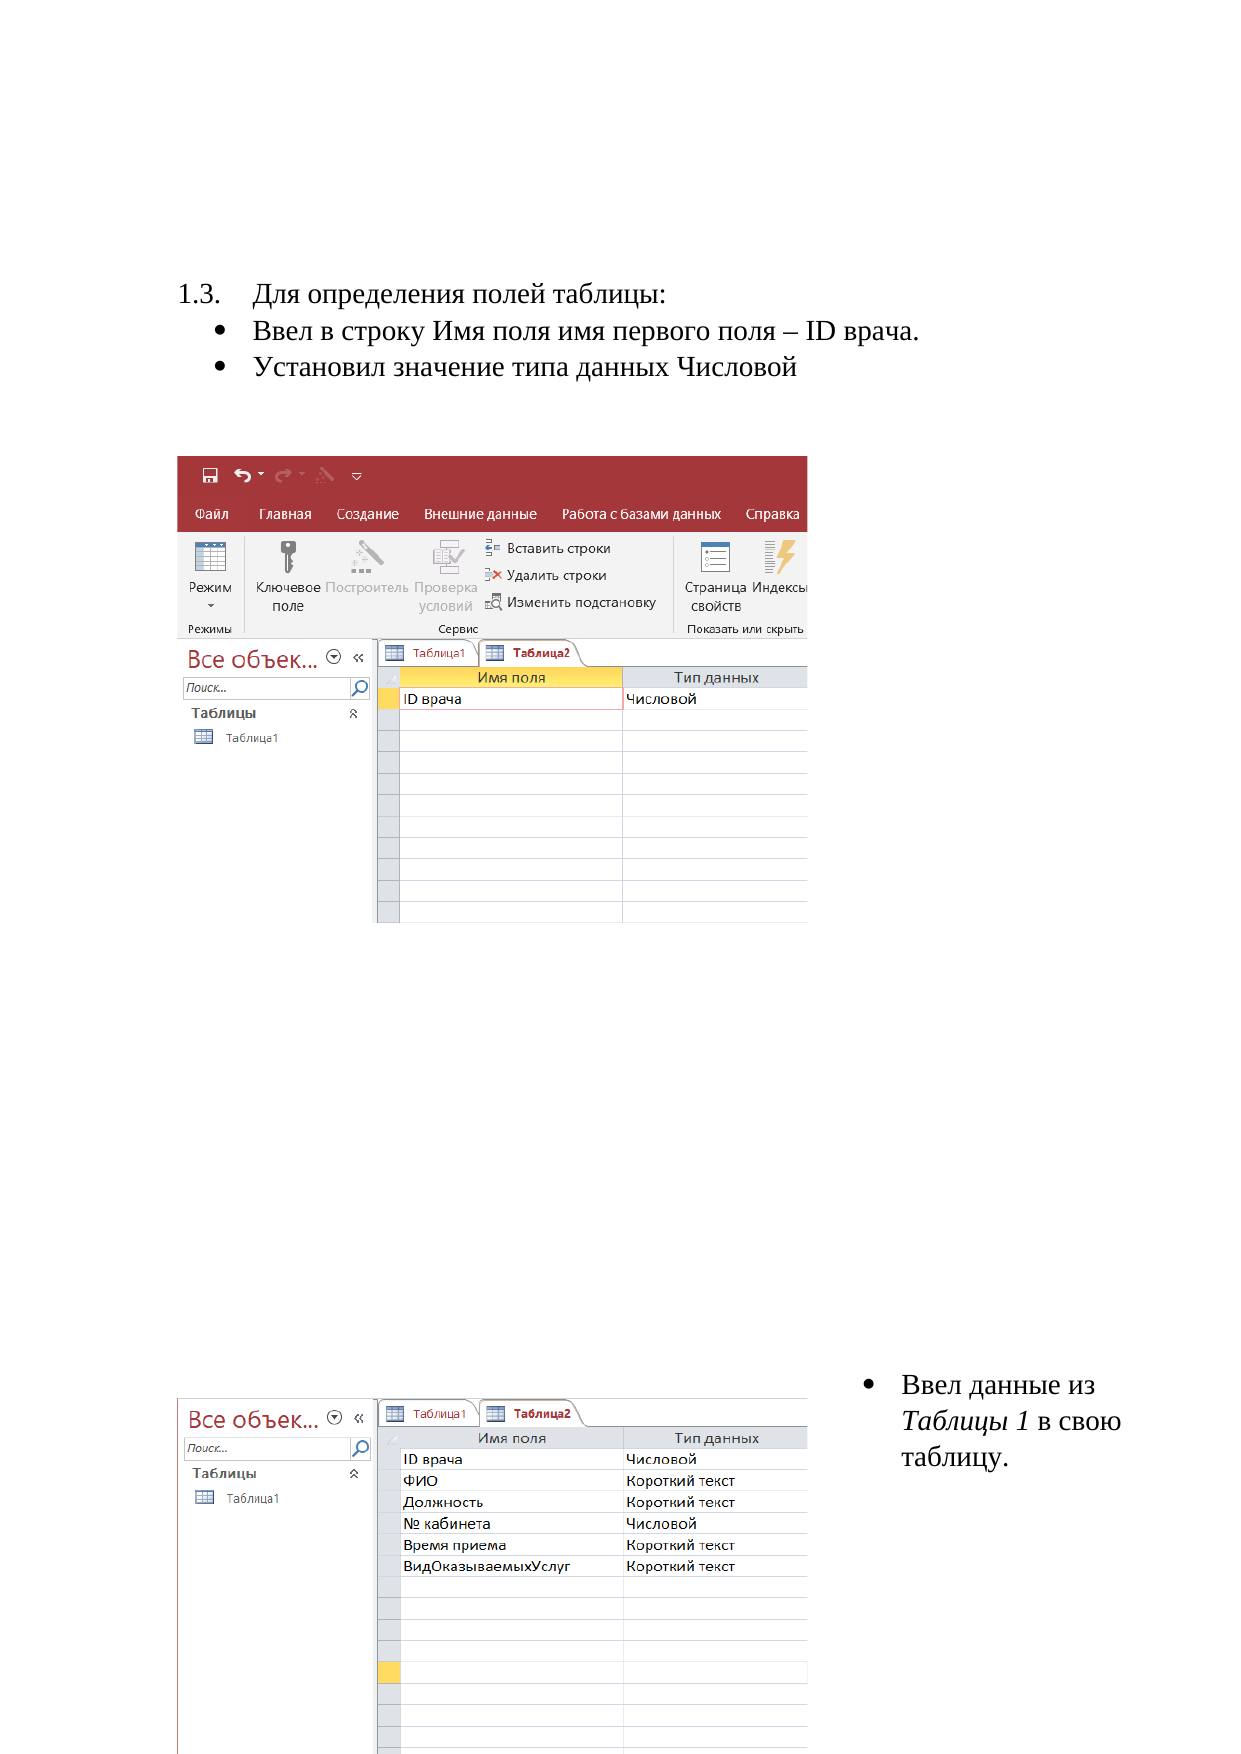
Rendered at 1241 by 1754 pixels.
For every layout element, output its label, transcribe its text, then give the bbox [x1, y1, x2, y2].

list Для определения полей таблицы: [177, 277, 1152, 310]
list Установил значение типа данных Числовой [215, 349, 1152, 383]
picture [177, 456, 808, 923]
list Ввел данные из Таблицы 1 в свою таблицу. [215, 1367, 1152, 1473]
picture [177, 1398, 808, 1754]
list Ввел в строку Имя поля имя первого поля – ID врача. [215, 313, 1152, 346]
